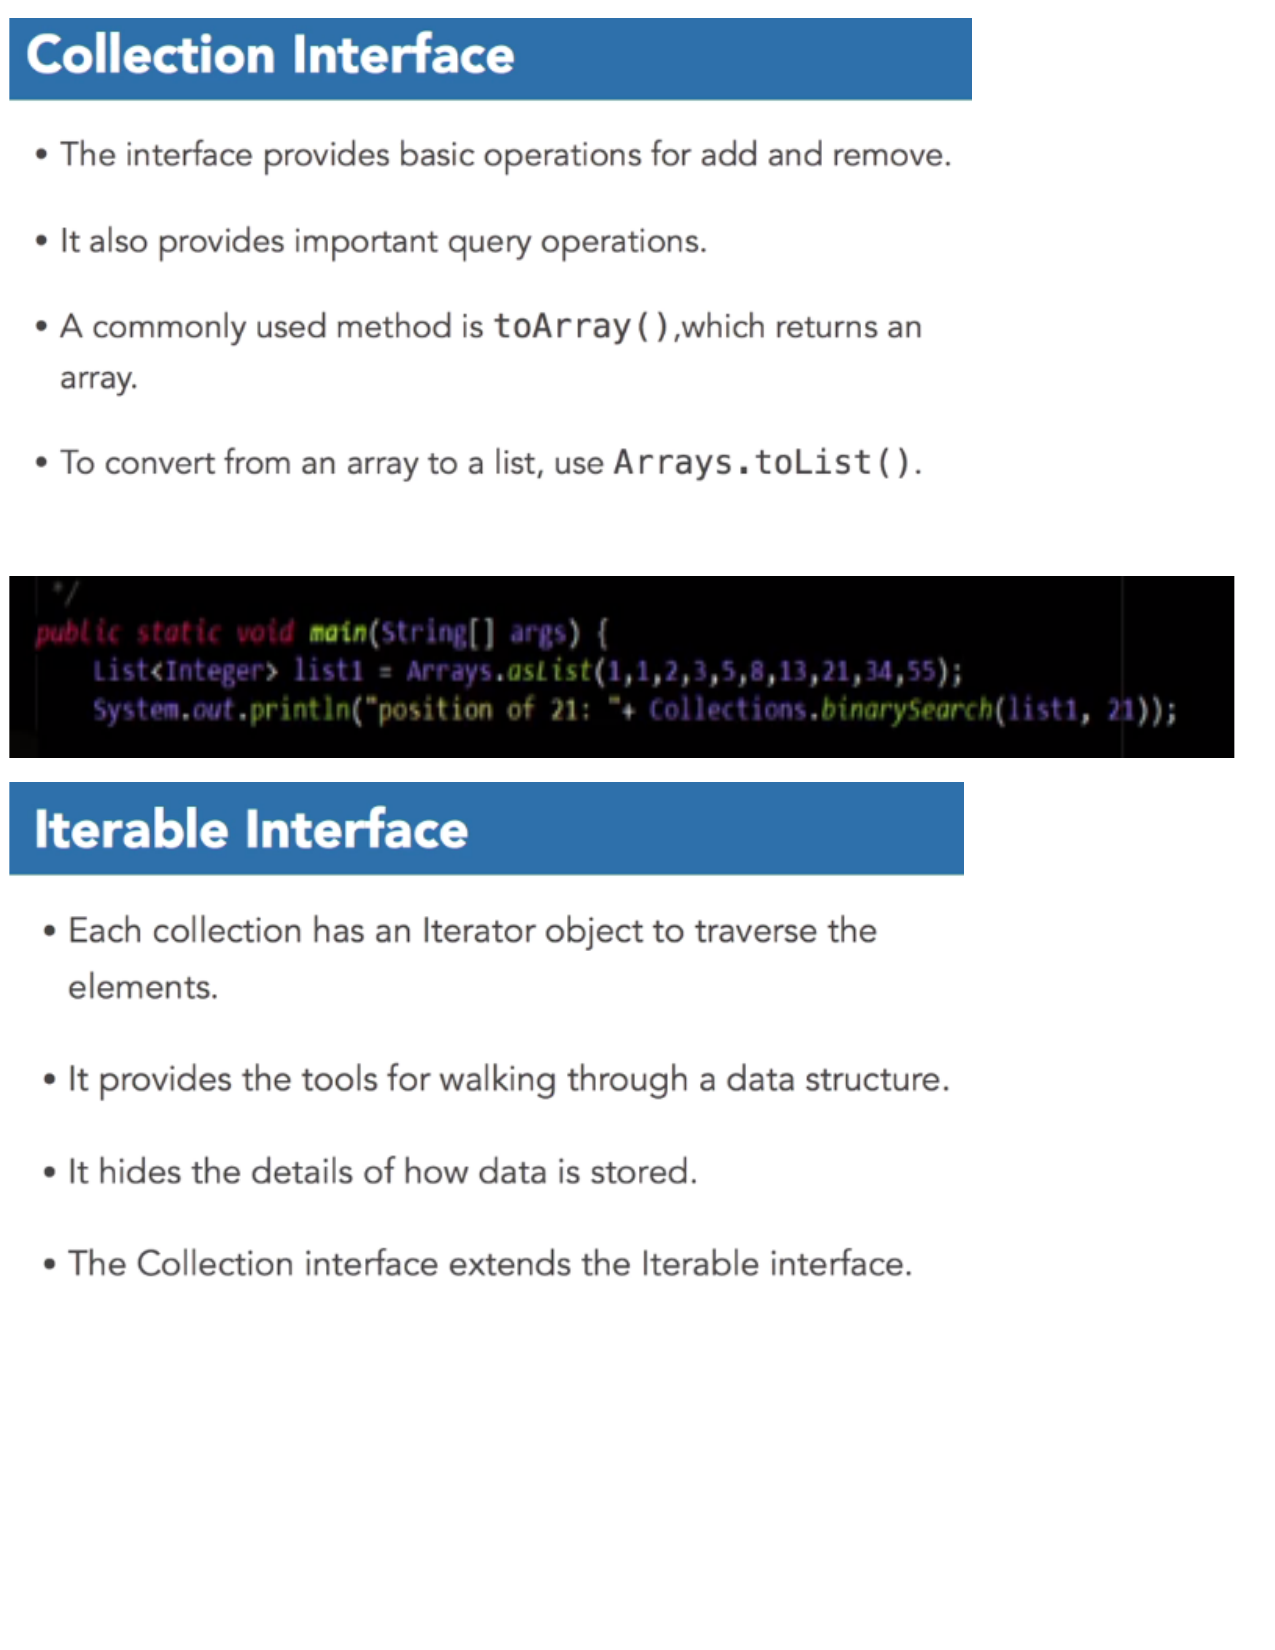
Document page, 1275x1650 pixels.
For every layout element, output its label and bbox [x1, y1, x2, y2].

picture [9, 18, 972, 499]
picture [9, 576, 1235, 758]
picture [9, 782, 964, 1303]
